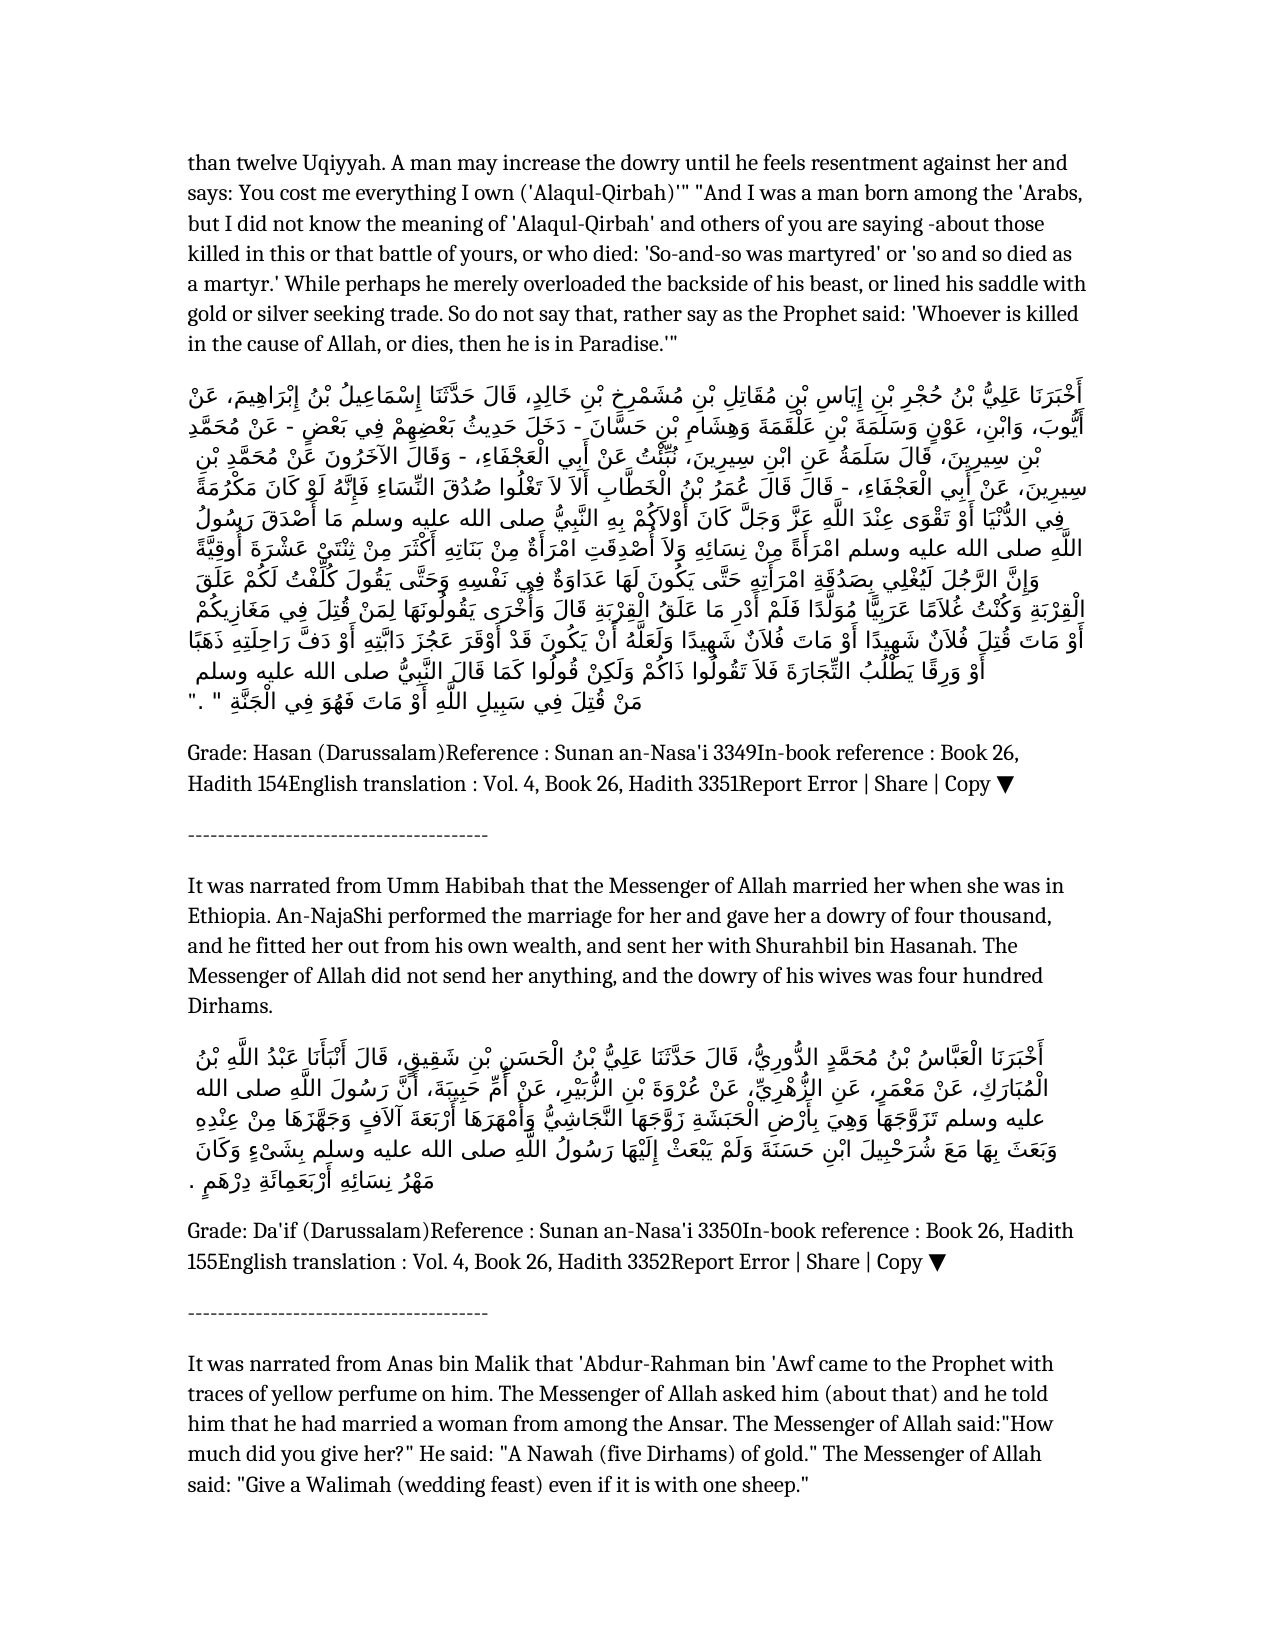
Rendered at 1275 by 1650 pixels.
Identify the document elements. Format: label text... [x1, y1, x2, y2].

text It was narrated from Anas bin Malik that 'Abdur-Rahman bin 'Awf came to the Prophet with traces of yellow perfume on him. The Messenger of Allah asked him (about that) and he told him that he had married a woman from among the Ansar. The Messenger of Allah said:"How much did you give her?" He said: "A Nawah (five Dirhams) of gold." The Messenger of Allah said: "Give a Walimah (wedding feast) even if it is with one sheep." [187, 1351, 1087, 1498]
text ---------------------------------------- [187, 821, 1087, 848]
text It was narrated from Umm Habibah that the Messenger of Allah married her when she was in Ethiopia. An-NajaShi performed the marriage for her and gave her a dowry of four thousand, and he fitted her out from his own wealth, and sent her with Shurahbil bin Hasanah. The Messenger of Allah did not send her anything, and the dowry of his wives was four hundred Dirhams. [187, 872, 1087, 1020]
text أَخْبَرَنَا الْعَبَّاسُ بْنُ مُحَمَّدٍ الدُّورِيُّ، قَالَ حَدَّثَنَا عَلِيُّ بْنُ الْحَسَنِ بْنِ شَقِيقٍ، قَالَ أَنْبَأَنَا عَبْدُ اللَّهِ بْنُ الْمُبَارَكِ، عَنْ مَعْمَرٍ، عَنِ الزُّهْرِيِّ، عَنْ عُرْوَةَ بْنِ الزُّبَيْرِ، عَنْ أُمِّ حَبِيبَةَ، أَنَّ رَسُولَ اللَّهِ صلى الله عليه وسلم تَزَوَّجَهَا وَهِيَ بِأَرْضِ الْحَبَشَةِ زَوَّجَهَا النَّجَاشِيُّ وَأَمْهَرَهَا أَرْبَعَةَ آلاَفٍ وَجَهَّزَهَا مِنْ عِنْدِهِ وَبَعَثَ بِهَا مَعَ شُرَحْبِيلَ ابْنِ حَسَنَةَ وَلَمْ يَبْعَثْ إِلَيْهَا رَسُولُ اللَّهِ صلى الله عليه وسلم بِشَىْءٍ وَكَانَ مَهْرُ نِسَائِهِ أَرْبَعَمِائَةِ دِرْهَمٍ ‏.‏ [187, 1044, 1087, 1193]
text Grade: Hasan (Darussalam)Reference : Sunan an-Nasa'i 3349In-book reference : Book 26, Hadith 154English translation : Vol. 4, Book 26, Hadith 3351Report Error | Share | Copy ▼ [187, 740, 1087, 797]
text ---------------------------------------- [187, 1299, 1087, 1326]
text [187, 150, 1087, 358]
text أَخْبَرَنَا عَلِيُّ بْنُ حُجْرِ بْنِ إِيَاسِ بْنِ مُقَاتِلِ بْنِ مُشَمْرِخِ بْنِ خَالِدٍ، قَالَ حَدَّثَنَا إِسْمَاعِيلُ بْنُ إِبْرَاهِيمَ، عَنْ أَيُّوبَ، وَابْنِ، عَوْنٍ وَسَلَمَةَ بْنِ عَلْقَمَةَ وَهِشَامِ بْنِ حَسَّانَ - دَخَلَ حَدِيثُ بَعْضِهِمْ فِي بَعْضٍ - عَنْ مُحَمَّدِ بْنِ سِيرِينَ، قَالَ سَلَمَةُ عَنِ ابْنِ سِيرِينَ، نُبِّئْتُ عَنْ أَبِي الْعَجْفَاءِ، - وَقَالَ الآخَرُونَ عَنْ مُحَمَّدِ بْنِ سِيرِينَ، عَنْ أَبِي الْعَجْفَاءِ، - قَالَ قَالَ عُمَرُ بْنُ الْخَطَّابِ أَلاَ لاَ تَغْلُوا صُدُقَ النِّسَاءِ فَإِنَّهُ لَوْ كَانَ مَكْرُمَةً فِي الدُّنْيَا أَوْ تَقْوَى عِنْدَ اللَّهِ عَزَّ وَجَلَّ كَانَ أَوْلاَكُمْ بِهِ النَّبِيُّ صلى الله عليه وسلم مَا أَصْدَقَ رَسُولُ اللَّهِ صلى الله عليه وسلم امْرَأَةً مِنْ نِسَائِهِ وَلاَ أُصْدِقَتِ امْرَأَةٌ مِنْ بَنَاتِهِ أَكْثَرَ مِنْ ثِنْتَىْ عَشْرَةَ أُوقِيَّةً وَإِنَّ الرَّجُلَ لَيُغْلِي بِصَدُقَةِ امْرَأَتِهِ حَتَّى يَكُونَ لَهَا عَدَاوَةٌ فِي نَفْسِهِ وَحَتَّى يَقُولَ كُلِّفْتُ لَكُمْ عَلَقَ الْقِرْبَةِ وَكُنْتُ غُلاَمًا عَرَبِيًّا مُوَلَّدًا فَلَمْ أَدْرِ مَا عَلَقُ الْقِرْبَةِ قَالَ وَأُخْرَى يَقُولُونَهَا لِمَنْ قُتِلَ فِي مَغَازِيكُمْ أَوْ مَاتَ قُتِلَ فُلاَنٌ شَهِيدًا أَوْ مَاتَ فُلاَنٌ شَهِيدًا وَلَعَلَّهُ أَنْ يَكُونَ قَدْ أَوْقَرَ عَجُزَ دَابَّتِهِ أَوْ دَفَّ رَاحِلَتِهِ ذَهَبًا أَوْ وَرِقًا يَطْلُبُ التِّجَارَةَ فَلاَ تَقُولُوا ذَاكُمْ وَلَكِنْ قُولُوا كَمَا قَالَ النَّبِيُّ صلى الله عليه وسلم ‏ "‏ مَنْ قُتِلَ فِي سَبِيلِ اللَّهِ أَوْ مَاتَ فَهُوَ فِي الْجَنَّةِ ‏"‏ ‏.‏ [187, 382, 1087, 715]
text Grade: Da'if (Darussalam)Reference : Sunan an-Nasa'i 3350In-book reference : Book 26, Hadith 155English translation : Vol. 4, Book 26, Hadith 3352Report Error | Share | Copy ▼ [187, 1218, 1087, 1275]
